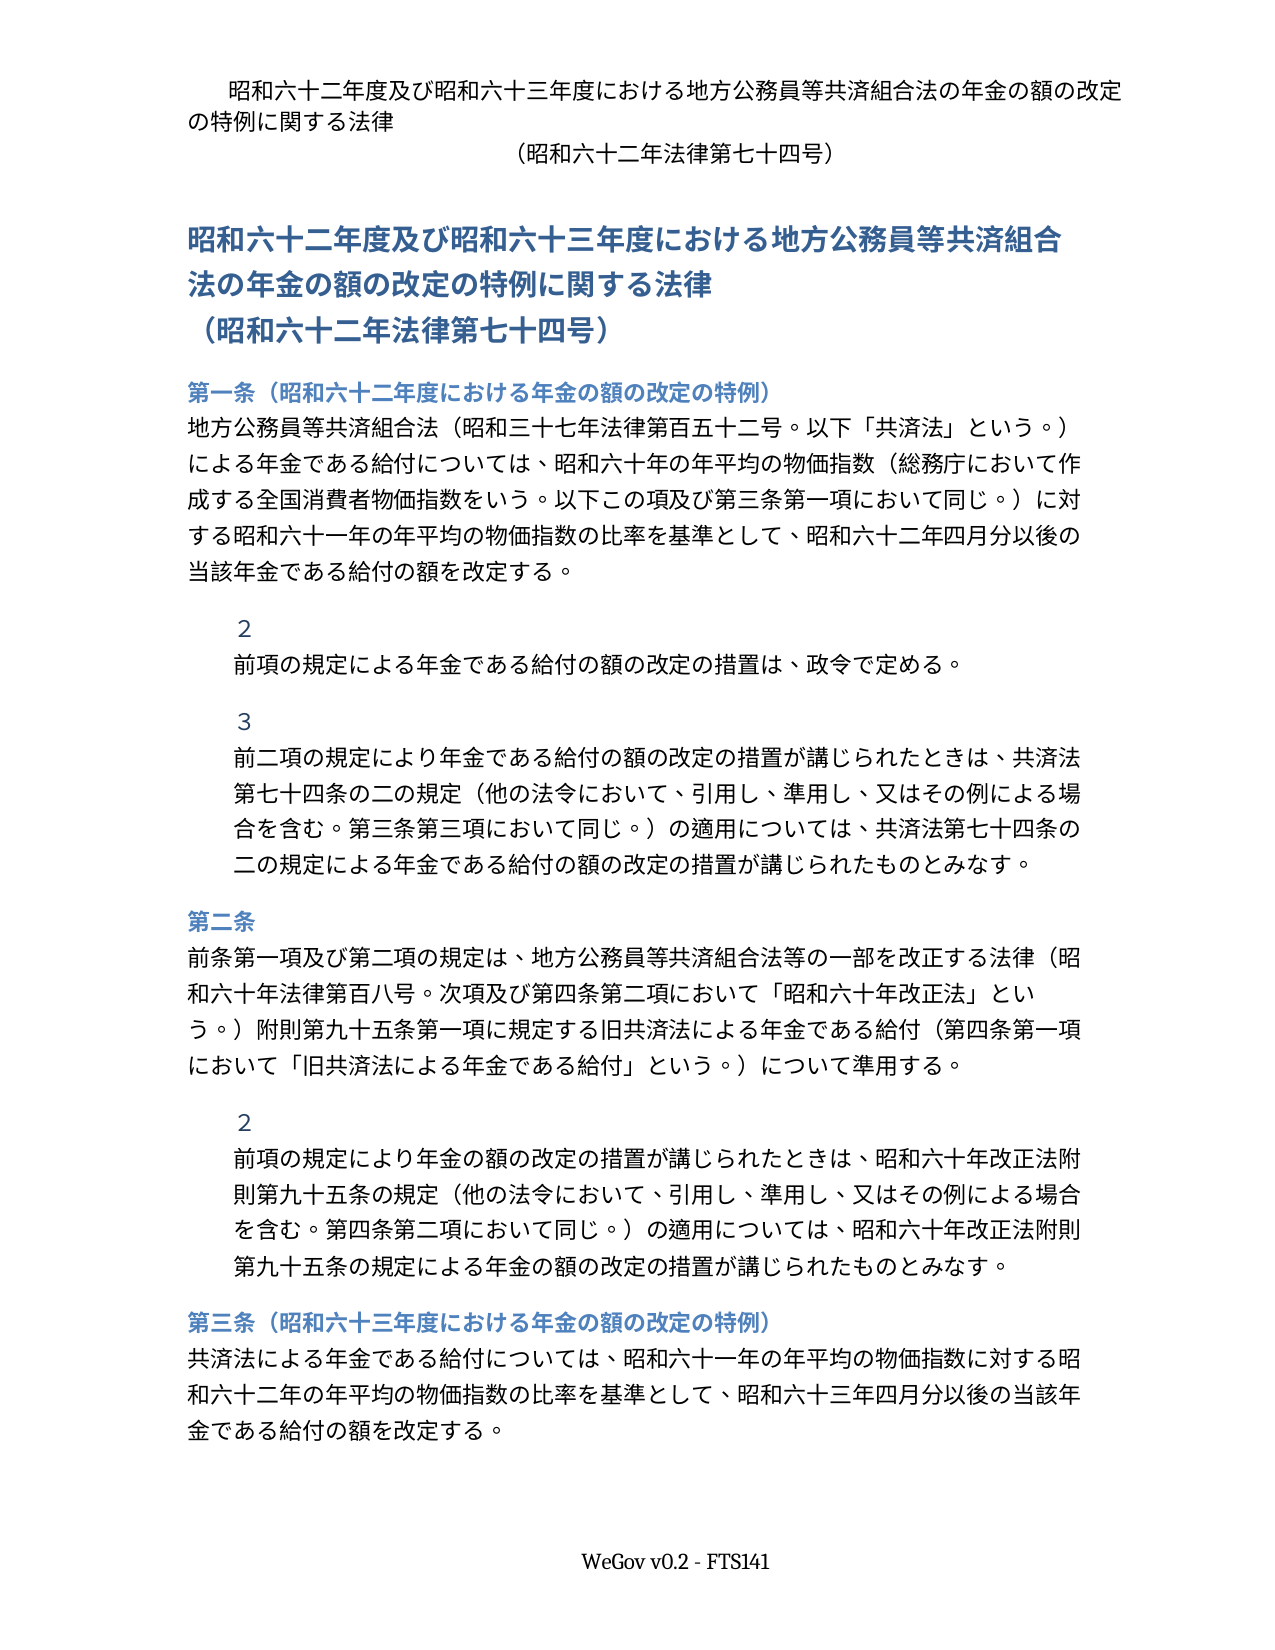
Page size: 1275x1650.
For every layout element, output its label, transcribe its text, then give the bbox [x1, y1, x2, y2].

text 前項の規定により年金の額の改定の措置が講じられたときは、昭和六十年改正法附則第九十五条の規定（他の法令において、引用し、準用し、又はその例による場合を含む。第四条第二項において同じ。）の適用については、昭和六十年改正法附則第九十五条の規定による年金の額の改定の措置が講じられたものとみなす。 [233, 1143, 1087, 1282]
text 前項の規定による年金である給付の額の改定の措置は、政令で定める。 [233, 649, 1087, 680]
subtitle 第一条（昭和六十二年度における年金の額の改定の特例） [187, 376, 1087, 408]
text 前条第一項及び第二項の規定は、地方公務員等共済組合法等の一部を改正する法律（昭和六十年法律第百八号。次項及び第四条第二項において「昭和六十年改正法」という。）附則第九十五条第一項に規定する旧共済法による年金である給付（第四条第一項において「旧共済法による年金である給付」という。）について準用する。 [187, 942, 1087, 1081]
subtitle 第三条（昭和六十三年度における年金の額の改定の特例） [187, 1307, 1087, 1338]
subtitle ２ [233, 613, 1087, 644]
subtitle ３ [233, 706, 1087, 737]
subtitle 昭和六十二年度及び昭和六十三年度における地方公務員等共済組合法の年金の額の改定の特例に関する法律 （昭和六十二年法律第七十四号） [187, 219, 1087, 350]
text 前二項の規定により年金である給付の額の改定の措置が講じられたときは、共済法第七十四条の二の規定（他の法令において、引用し、準用し、又はその例による場合を含む。第三条第三項において同じ。）の適用については、共済法第七十四条の二の規定による年金である給付の額の改定の措置が講じられたものとみなす。 [233, 742, 1087, 881]
text 地方公務員等共済組合法（昭和三十七年法律第百五十二号。以下「共済法」という。）による年金である給付については、昭和六十年の年平均の物価指数（総務庁において作成する全国消費者物価指数をいう。以下この項及び第三条第一項において同じ。）に対する昭和六十一年の年平均の物価指数の比率を基準として、昭和六十二年四月分以後の当該年金である給付の額を改定する。 [187, 412, 1087, 587]
text 共済法による年金である給付については、昭和六十一年の年平均の物価指数に対する昭和六十二年の年平均の物価指数の比率を基準として、昭和六十三年四月分以後の当該年金である給付の額を改定する。 [187, 1343, 1087, 1446]
subtitle 第二条 [187, 906, 1087, 937]
subtitle ２ [233, 1107, 1087, 1138]
